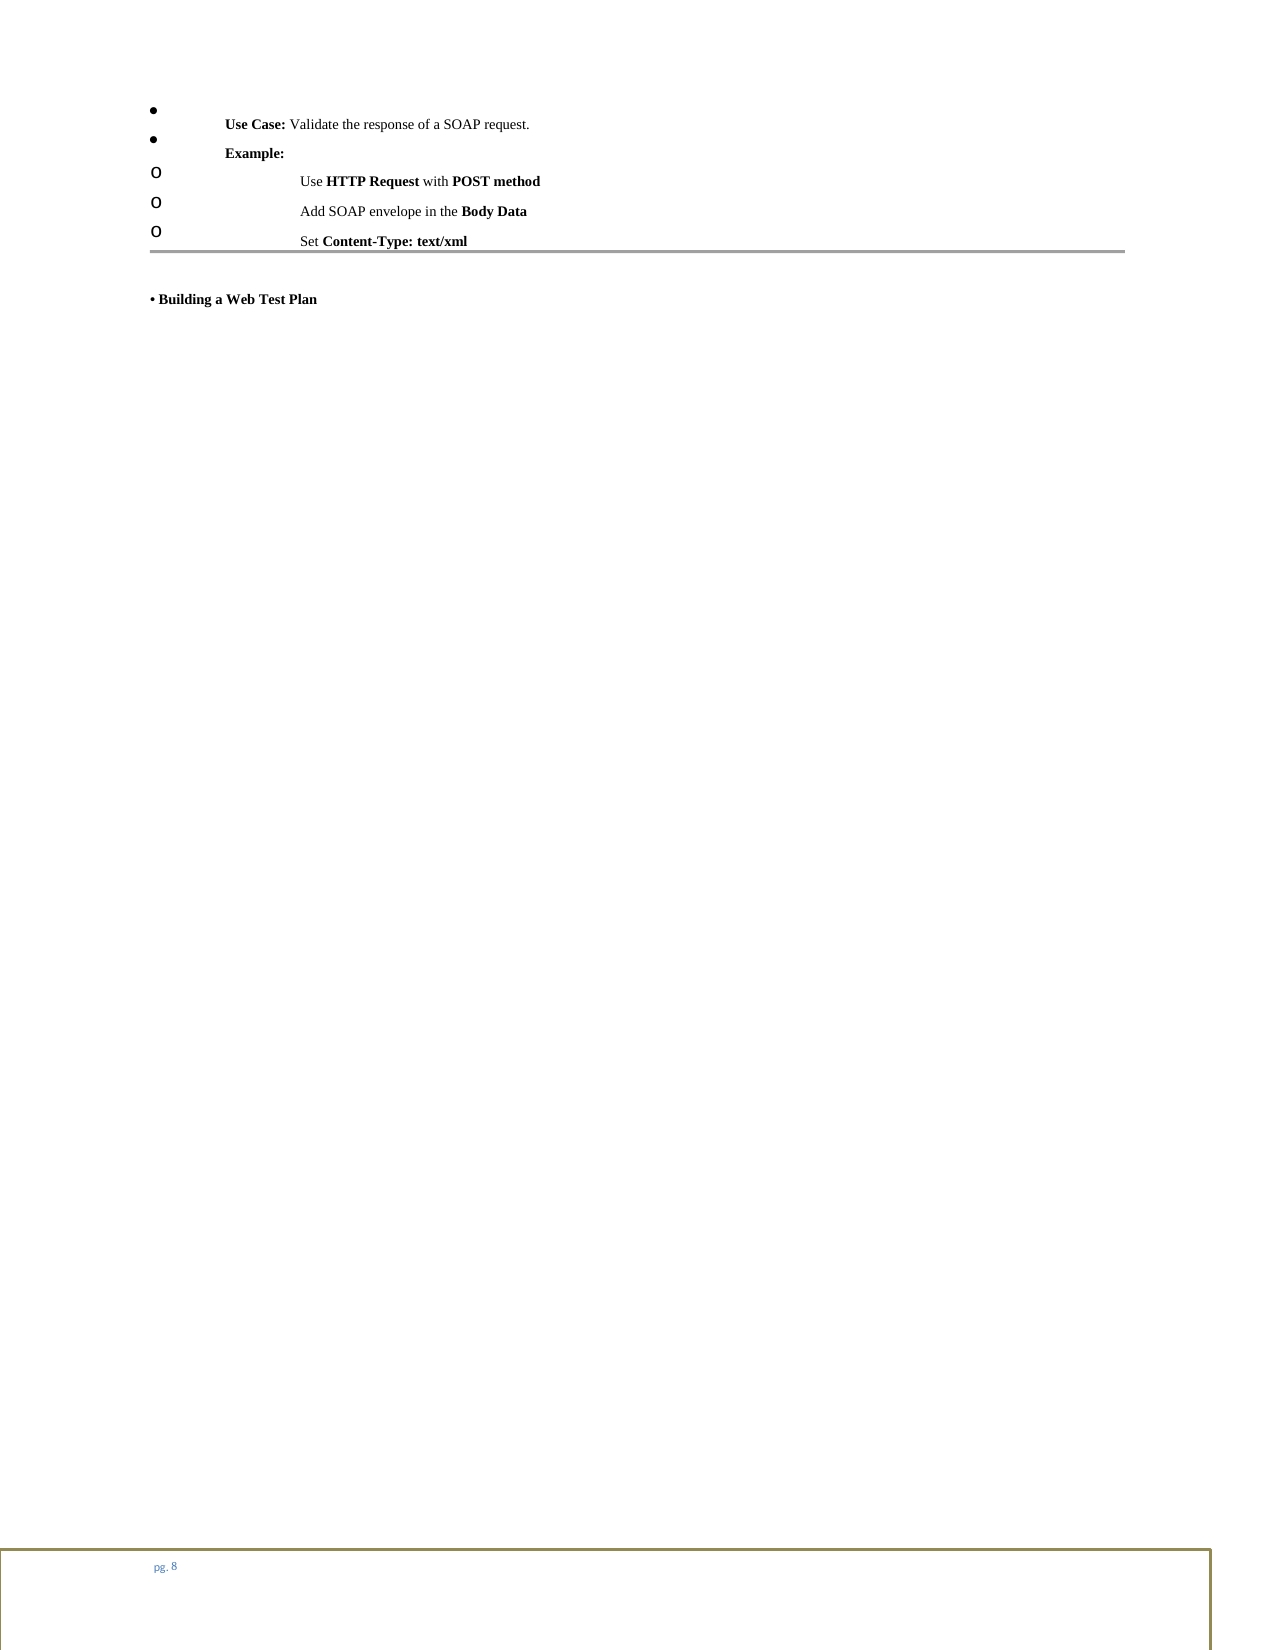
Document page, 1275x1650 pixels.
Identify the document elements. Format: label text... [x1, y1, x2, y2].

text • Building a Web Test Plan [150, 279, 1125, 307]
list Add SOAP envelope in the Body Data [150, 191, 1125, 220]
list Use HTTP Request with POST method [150, 161, 1125, 191]
list Set Content-Type: text/xml [150, 220, 1125, 250]
list Example: [150, 132, 1125, 161]
list Use Case: Validate the response of a SOAP request. [150, 104, 1125, 132]
